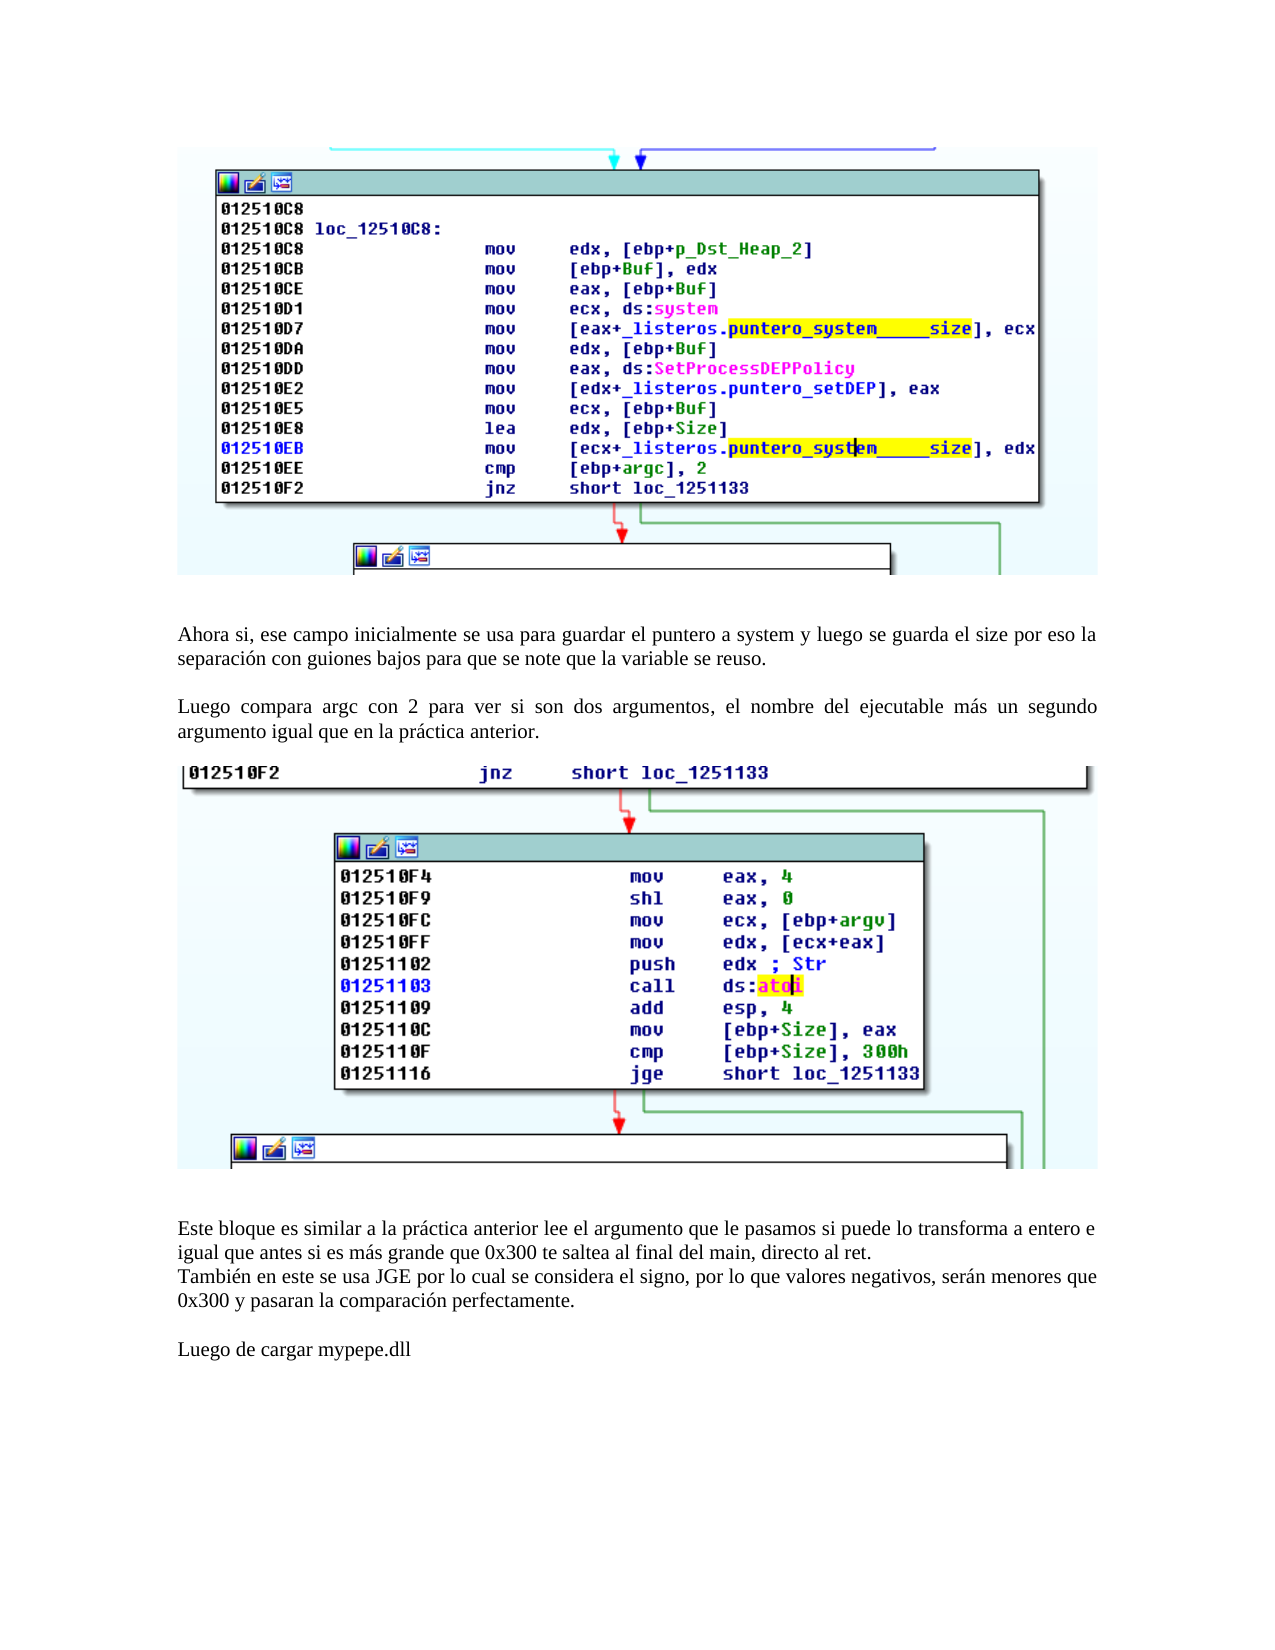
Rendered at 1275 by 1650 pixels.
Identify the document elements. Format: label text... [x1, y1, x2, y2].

text Luego compara argc con 2 para ver si son dos argumentos, el nombre del ejecutable más un segundo argumento igual que en la práctica anterior. [177, 694, 1098, 743]
text También en este se usa JGE por lo cual se considera el signo, por lo que valores negativos, serán menores que 0x300 y pasaran la comparación perfectamente. [177, 1264, 1098, 1312]
picture [177, 147, 1098, 575]
text Ahora si, ese campo inicialmente se usa para guardar el puntero a system y luego se guarda el size por eso la separación con guiones bajos para que se note que la variable se reuso. [177, 622, 1098, 670]
text Luego de cargar mypepe.dll [177, 1337, 1098, 1361]
text Este bloque es similar a la práctica anterior lee el argumento que le pasamos si puede lo transforma a entero e igual que antes si es más grande que 0x300 te saltea al final del main, directo al ret. [177, 1216, 1098, 1264]
picture [177, 766, 1098, 1169]
